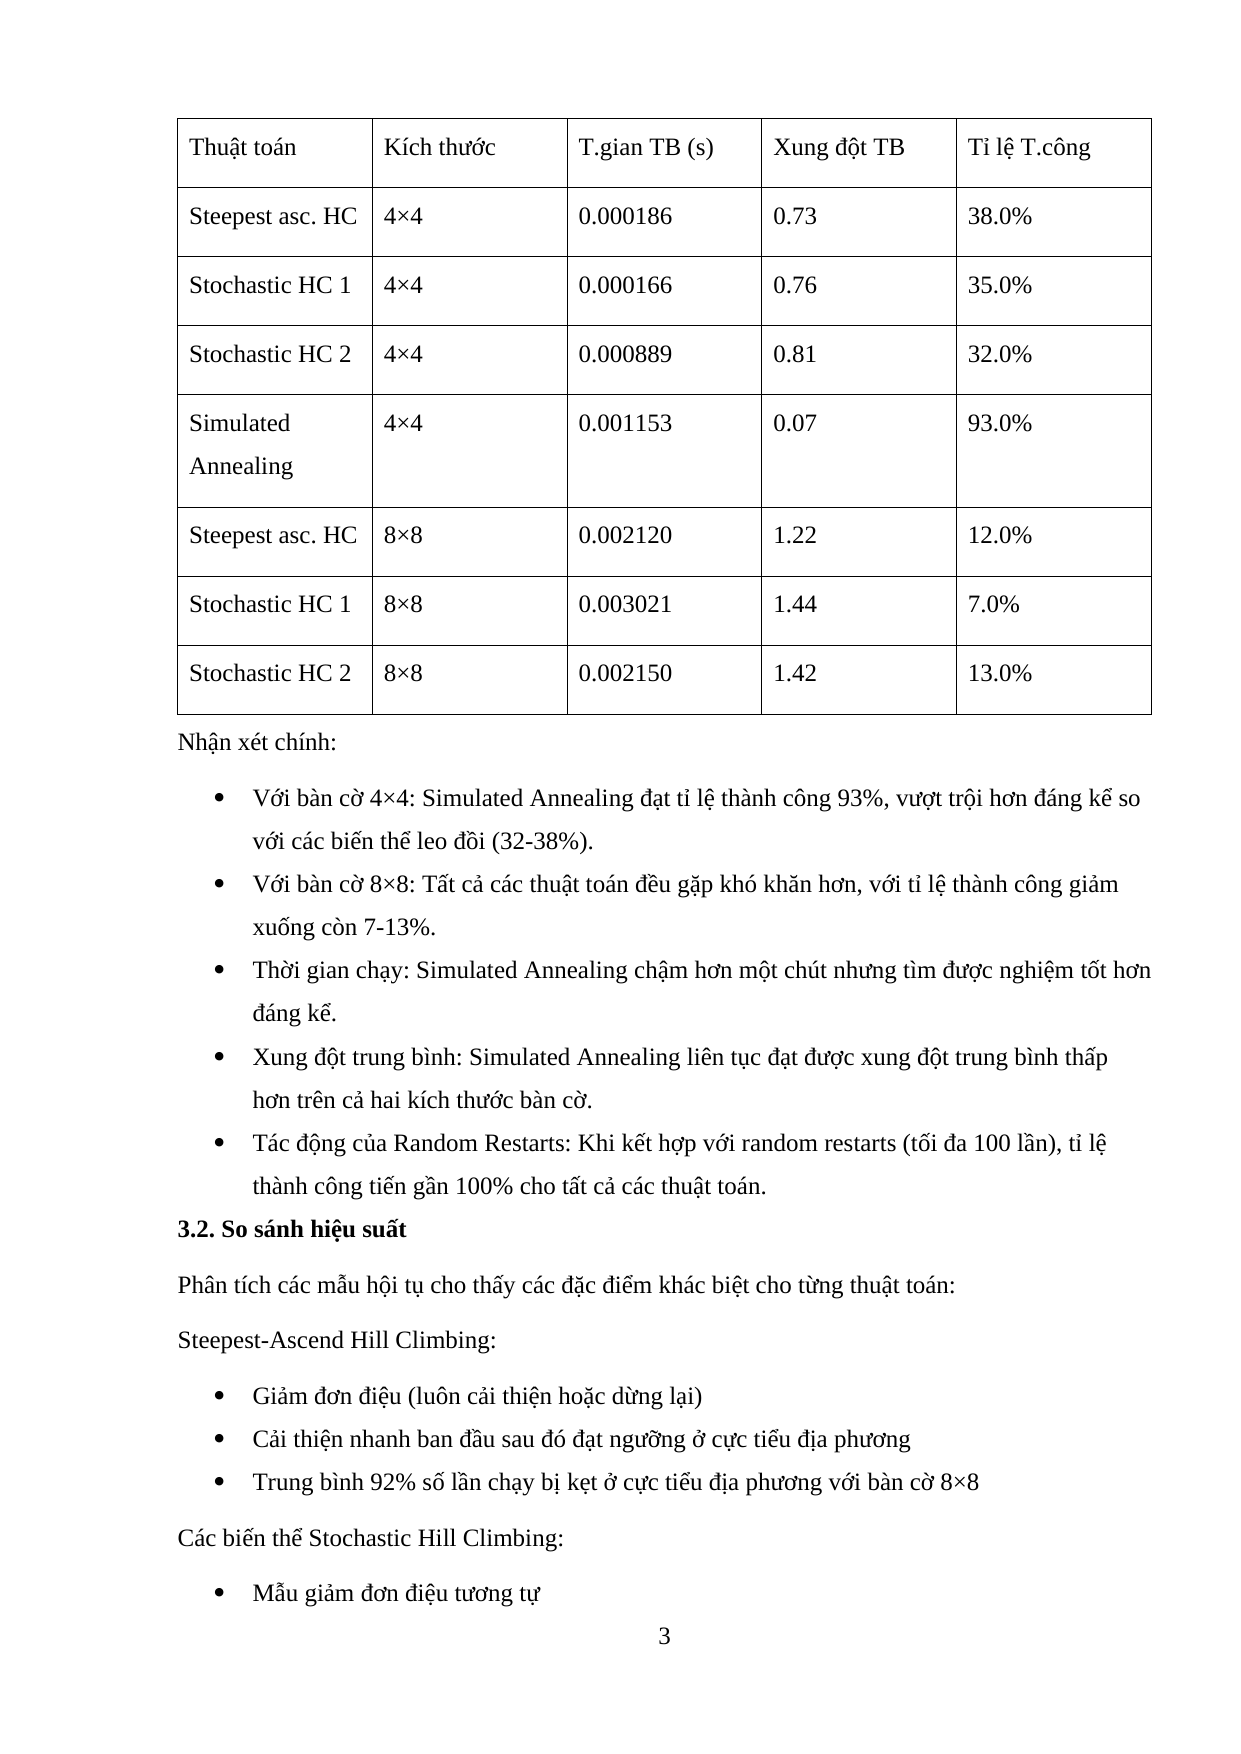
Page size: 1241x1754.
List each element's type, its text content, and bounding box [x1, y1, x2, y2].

table_cell Steepest asc. HC [178, 508, 372, 576]
table_cell 32.0% [957, 326, 1151, 394]
table_cell 0.000166 [568, 257, 761, 325]
text Steepest-Ascend Hill Climbing: [177, 1325, 1152, 1354]
table_cell 8×8 [373, 577, 567, 645]
table_cell 1.44 [762, 577, 956, 645]
table_header Xung đột TB [762, 119, 956, 187]
list Giảm đơn điệu (luôn cải thiện hoặc dừng lại) [215, 1381, 1152, 1410]
table_cell 0.73 [762, 188, 956, 256]
text Phân tích các mẫu hội tụ cho thấy các đặc điểm khác biệt cho từng thuật toán: [177, 1270, 1152, 1298]
table_cell 0.000186 [568, 188, 761, 256]
table_cell 0.81 [762, 326, 956, 394]
table_cell Stochastic HC 1 [178, 577, 372, 645]
table_cell 0.76 [762, 257, 956, 325]
table_cell 12.0% [957, 508, 1151, 576]
list Với bàn cờ 4×4: Simulated Annealing đạt tỉ lệ thành công 93%, vượt trội hơn đáng kể so với các biến thể leo đồi (32-38%). [215, 783, 1152, 855]
list So sánh hiệu suất [177, 1214, 1152, 1243]
table_cell Steepest asc. HC [178, 188, 372, 256]
table_cell 8×8 [373, 646, 567, 714]
list Trung bình 92% số lần chạy bị kẹt ở cực tiểu địa phương với bàn cờ 8×8 [215, 1467, 1152, 1496]
list Cải thiện nhanh ban đầu sau đó đạt ngưỡng ở cực tiểu địa phương [215, 1424, 1152, 1453]
table_cell Simulated Annealing [178, 395, 372, 507]
table_cell 38.0% [957, 188, 1151, 256]
table_cell 0.003021 [568, 577, 761, 645]
list Tác động của Random Restarts: Khi kết hợp với random restarts (tối đa 100 lần), tỉ lệ thành công tiến gần 100% cho tất cả các thuật toán. [215, 1128, 1152, 1200]
table_cell 4×4 [373, 188, 567, 256]
table_header Tỉ lệ T.công [957, 119, 1151, 187]
table_cell 4×4 [373, 257, 567, 325]
list Xung đột trung bình: Simulated Annealing liên tục đạt được xung đột trung bình thấp hơn trên cả hai kích thước bàn cờ. [215, 1042, 1152, 1113]
text Các biến thể Stochastic Hill Climbing: [177, 1523, 1152, 1552]
table_cell 0.002150 [568, 646, 761, 714]
table_cell 0.07 [762, 395, 956, 507]
table_cell Stochastic HC 2 [178, 646, 372, 714]
table_cell Stochastic HC 2 [178, 326, 372, 394]
list Với bàn cờ 8×8: Tất cả các thuật toán đều gặp khó khăn hơn, với tỉ lệ thành công giảm xuống còn 7-13%. [215, 869, 1152, 941]
table_header T.gian TB (s) [568, 119, 761, 187]
table_cell 8×8 [373, 508, 567, 576]
table_header Thuật toán [178, 119, 372, 187]
table_cell 7.0% [957, 577, 1151, 645]
table_cell 4×4 [373, 395, 567, 507]
table_cell 35.0% [957, 257, 1151, 325]
text Nhận xét chính: [177, 727, 1152, 756]
table_cell 0.001153 [568, 395, 761, 507]
table_cell 0.000889 [568, 326, 761, 394]
table_cell 93.0% [957, 395, 1151, 507]
table_cell 4×4 [373, 326, 567, 394]
table_cell 0.002120 [568, 508, 761, 576]
table_cell 13.0% [957, 646, 1151, 714]
table_cell 1.42 [762, 646, 956, 714]
list Thời gian chạy: Simulated Annealing chậm hơn một chút nhưng tìm được nghiệm tốt hơn đáng kể. [215, 955, 1152, 1027]
list Mẫu giảm đơn điệu tương tự [215, 1578, 1152, 1607]
table_header Kích thước [373, 119, 567, 187]
table_cell Stochastic HC 1 [178, 257, 372, 325]
table_cell 1.22 [762, 508, 956, 576]
